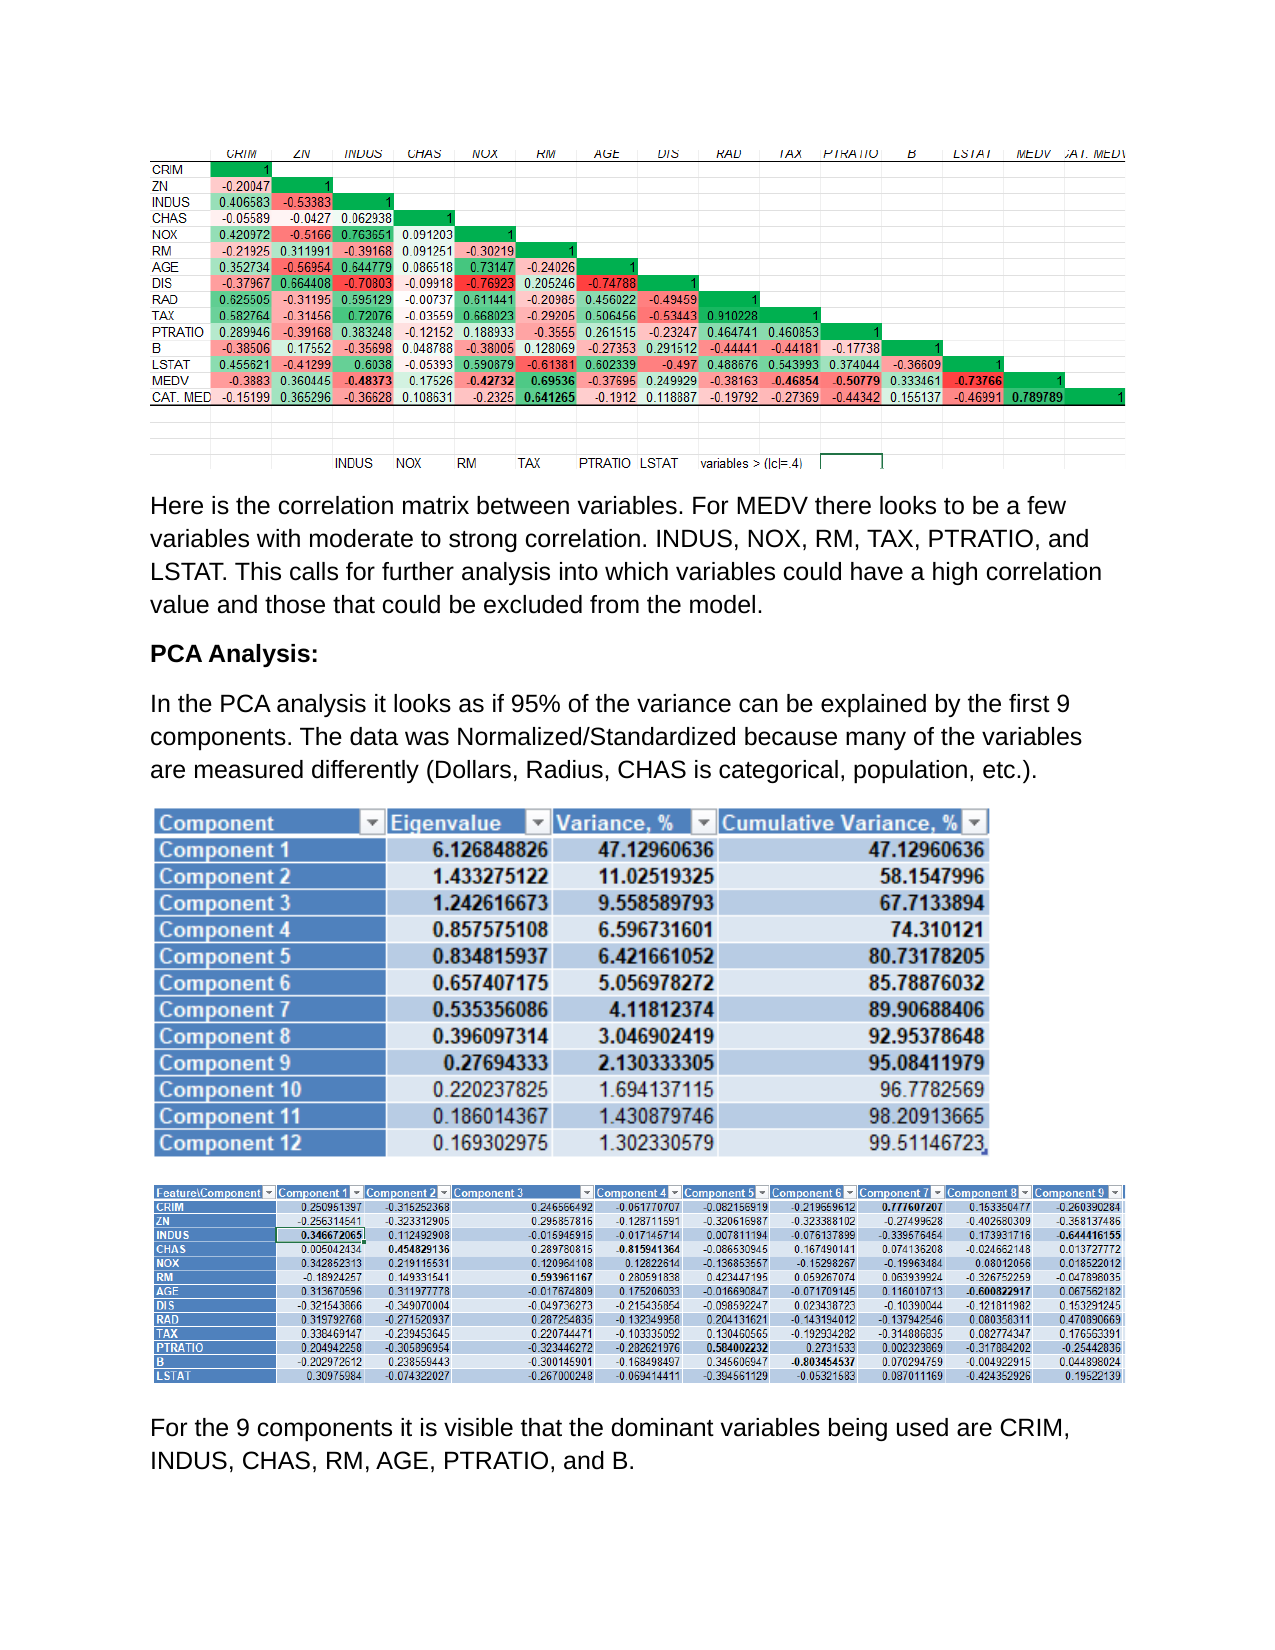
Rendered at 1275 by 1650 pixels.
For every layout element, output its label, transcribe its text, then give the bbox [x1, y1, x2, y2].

text In the PCA analysis it looks as if 95% of the variance can be explained by the first 9 components. The data was Normalized/Standardized because many of the variables are measured differently (Dollars, Radius, CHAS is categorical, population, etc.). [150, 689, 1125, 784]
text PCA Analysis: [150, 639, 1125, 668]
picture [150, 1184, 1125, 1391]
picture [150, 150, 1125, 469]
text Here is the correlation matrix between variables. For MEDV there looks to be a few variables with moderate to strong correlation. INDUS, NOX, RM, TAX, PTRATIO, and LSTAT. This calls for further analysis into which variables could have a high correlation value and those that could be excluded from the model. [150, 491, 1125, 618]
text For the 9 components it is visible that the dominant variables being used are CRIM, INDUS, CHAS, RM, AGE, PTRATIO, and B. [150, 1413, 1125, 1474]
picture [150, 805, 1002, 1163]
